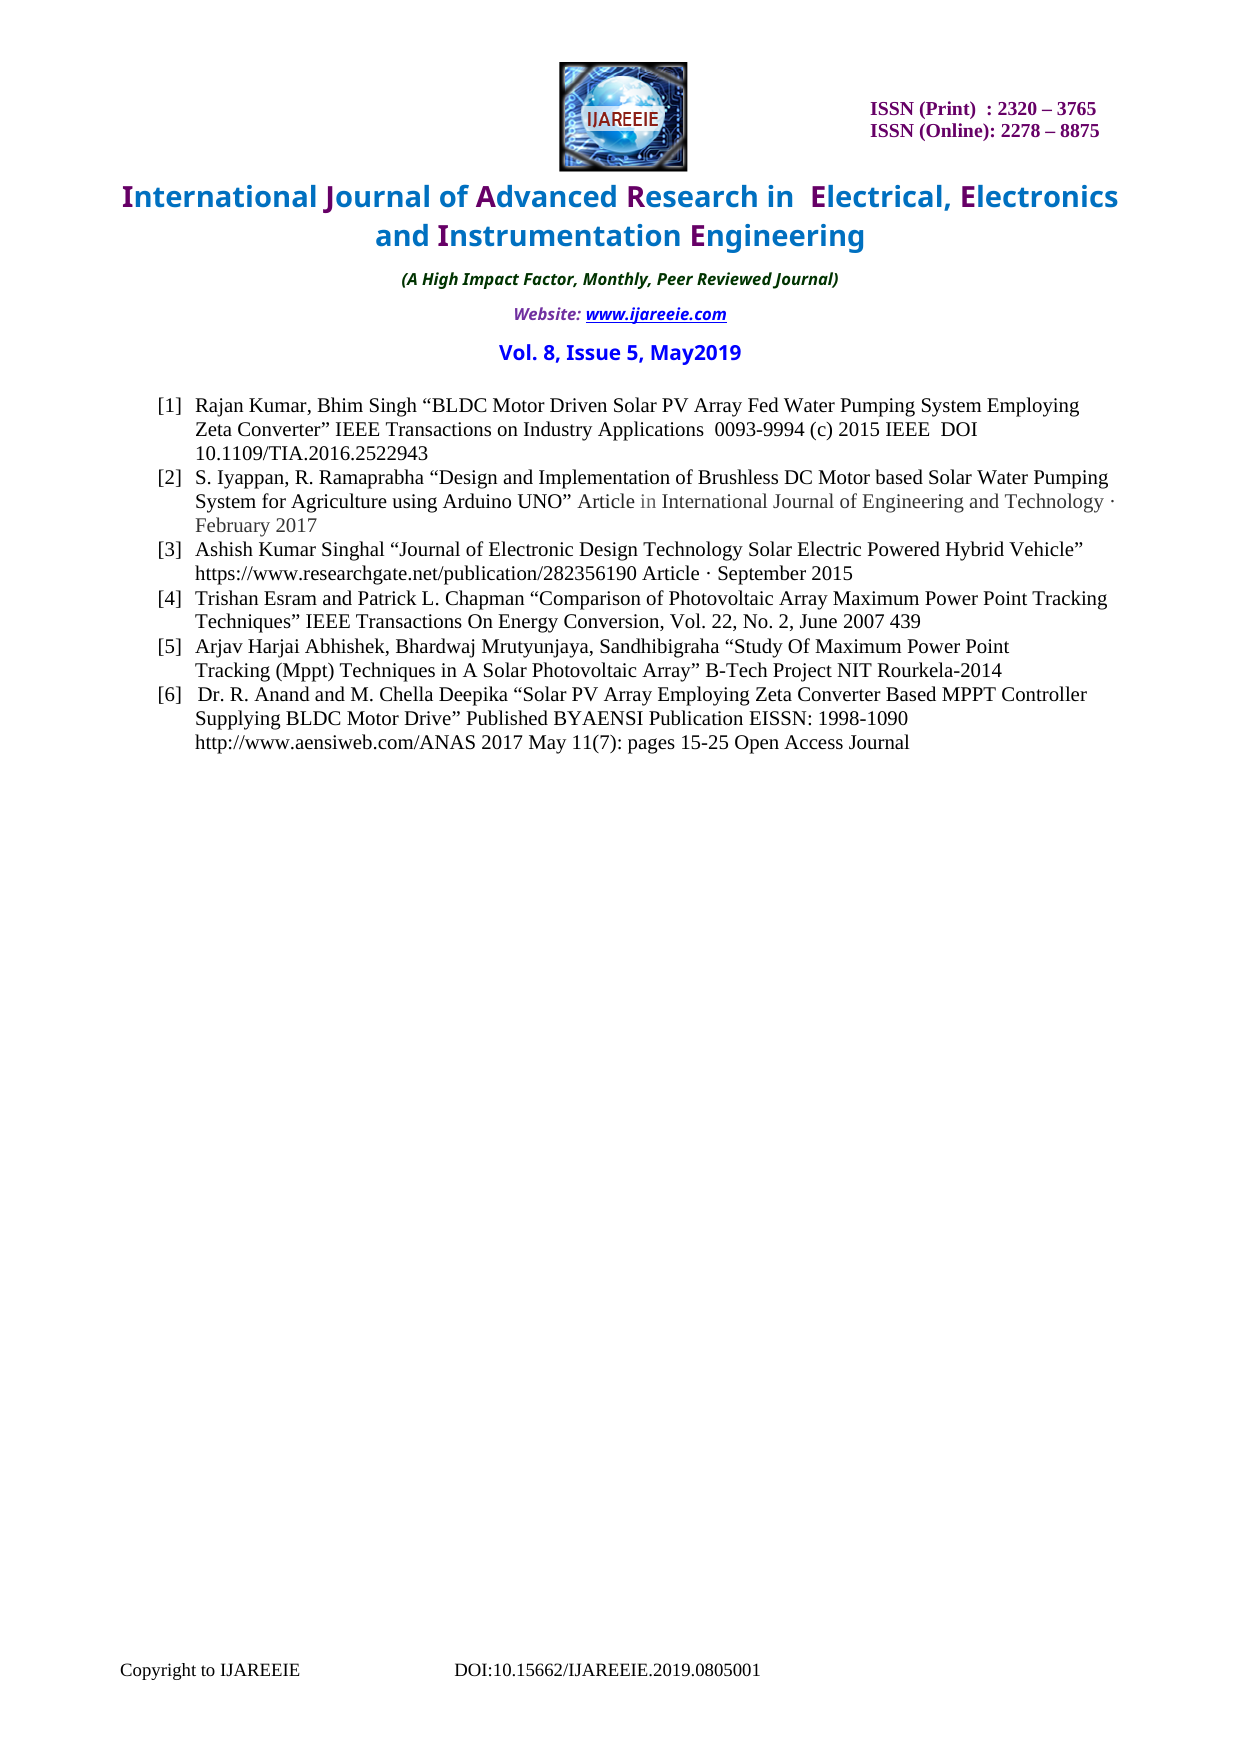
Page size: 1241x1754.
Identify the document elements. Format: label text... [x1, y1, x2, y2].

list S. Iyappan, R. Ramaprabha “Design and Implementation of Brushless DC Motor based Solar Water Pumping System for Agriculture using Arduino UNO” Article in International Journal of Engineering and Technology · February 2017 [157, 465, 1120, 537]
list Trishan Esram and Patrick L. Chapman “Comparison of Photovoltaic Array Maximum Power Point Tracking Techniques” IEEE Transactions On Energy Conversion, Vol. 22, No. 2, June 2007 439 [157, 585, 1120, 633]
list Arjav Harjai Abhishek, Bhardwaj Mrutyunjaya, Sandhibigraha “Study Of Maximum Power Point [157, 633, 1120, 658]
list Ashish Kumar Singhal “Journal of Electronic Design Technology Solar Electric Powered Hybrid Vehicle” https://www.researchgate.net/publication/282356190 Article · September 2015 [157, 537, 1120, 585]
text [6] Dr. R. Anand and M. Chella Deepika “Solar PV Array Employing Zeta Converter Based MPPT Controller Supplying BLDC Motor Drive” Published BYAENSI Publication EISSN: 1998-1090 http://www.aensiweb.com/ANAS 2017 May 11(7): pages 15-25 Open Access Journal [157, 682, 1120, 754]
list Tracking (Mppt) Techniques in A Solar Photovoltaic Array” B-Tech Project NIT Rourkela-2014 [195, 658, 1120, 682]
list Rajan Kumar, Bhim Singh “BLDC Motor Driven Solar PV Array Fed Water Pumping System Employing Zeta Converter” IEEE Transactions on Industry Applications 0093-9994 (c) 2015 IEEE DOI 10.1109/TIA.2016.2522943 [157, 393, 1120, 465]
picture [559, 62, 688, 172]
